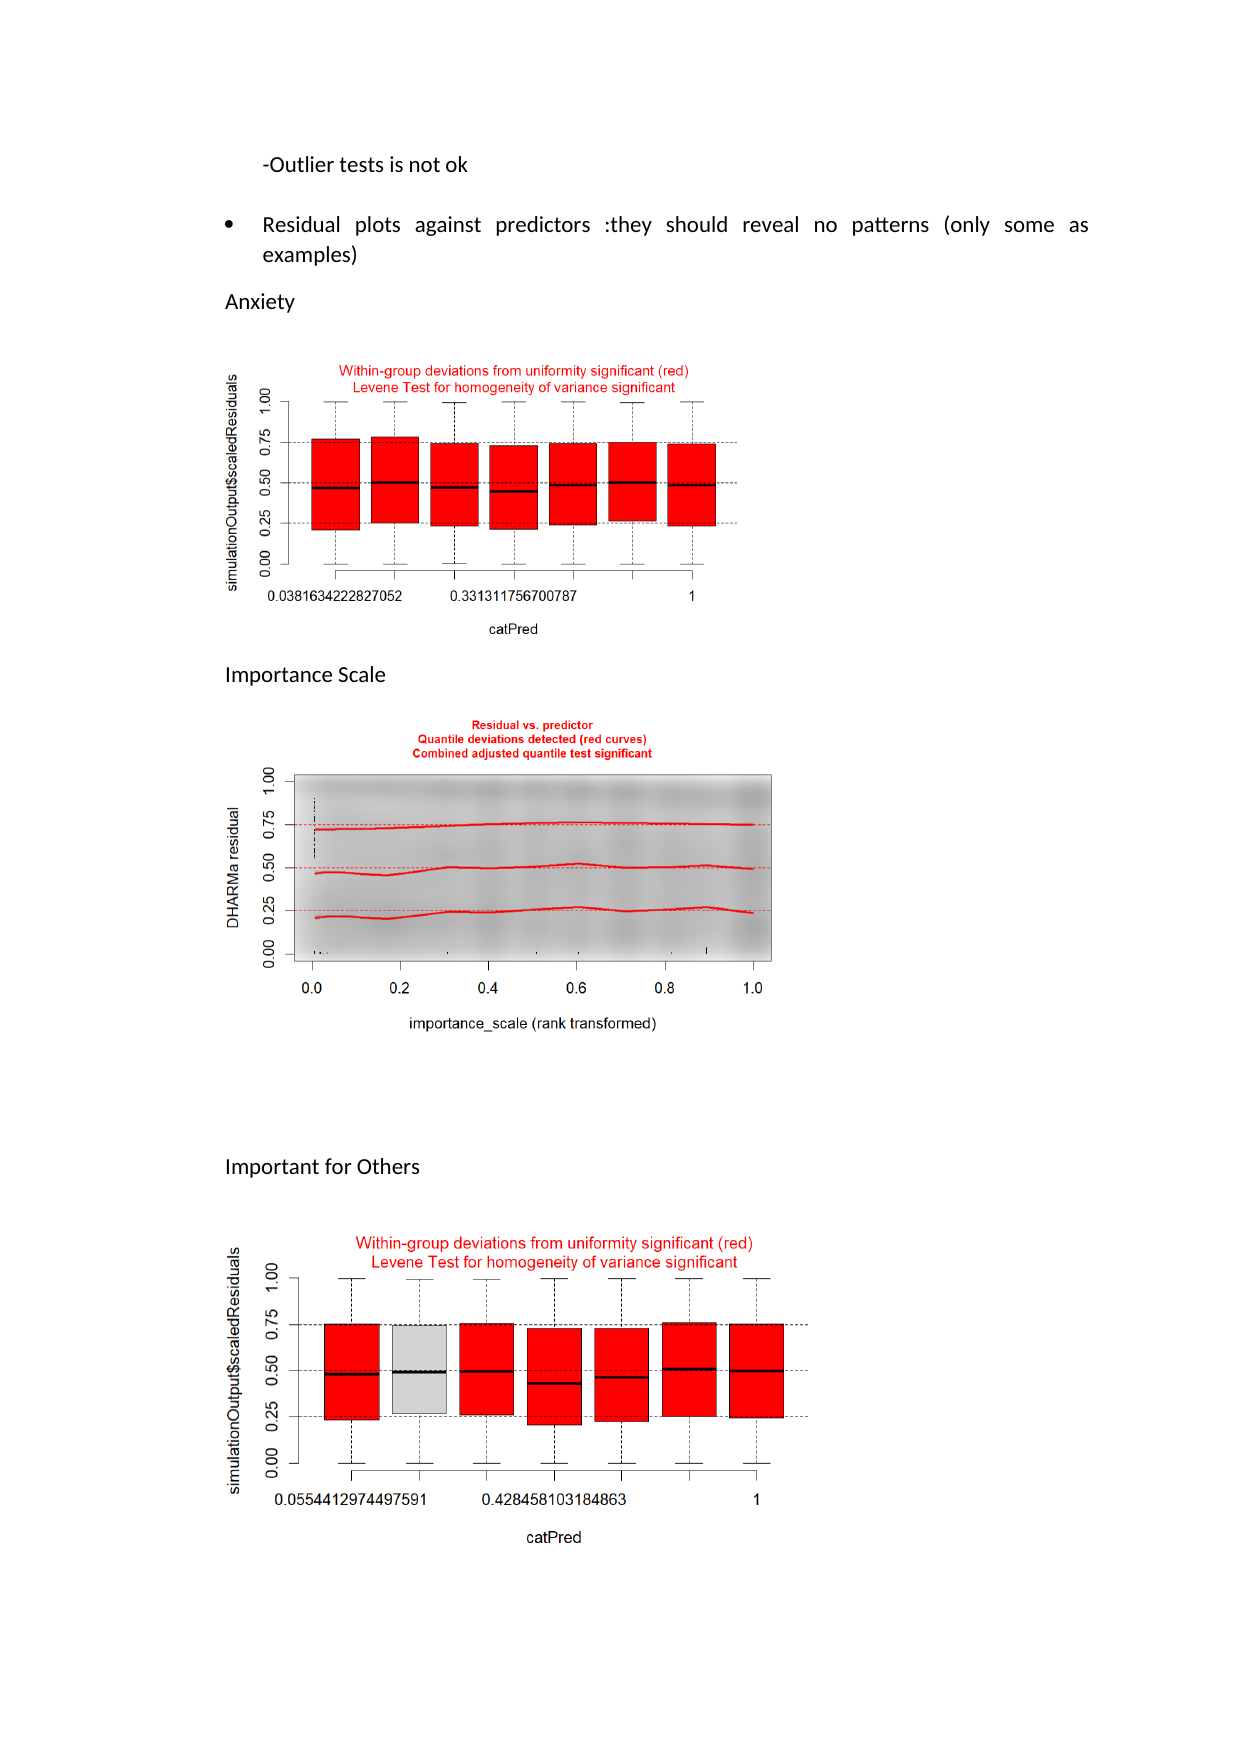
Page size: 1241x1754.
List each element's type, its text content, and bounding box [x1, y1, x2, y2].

list -Outlier tests is not ok [262, 150, 1090, 178]
picture [225, 706, 794, 1040]
picture [225, 334, 754, 641]
text Important for Others [225, 1152, 1090, 1180]
picture [225, 1198, 824, 1549]
list Residual plots against predictors :they should reveal no patterns (only some as examples) [225, 210, 1090, 269]
text Anxiety [225, 287, 1090, 316]
text Importance Scale [225, 660, 1090, 688]
